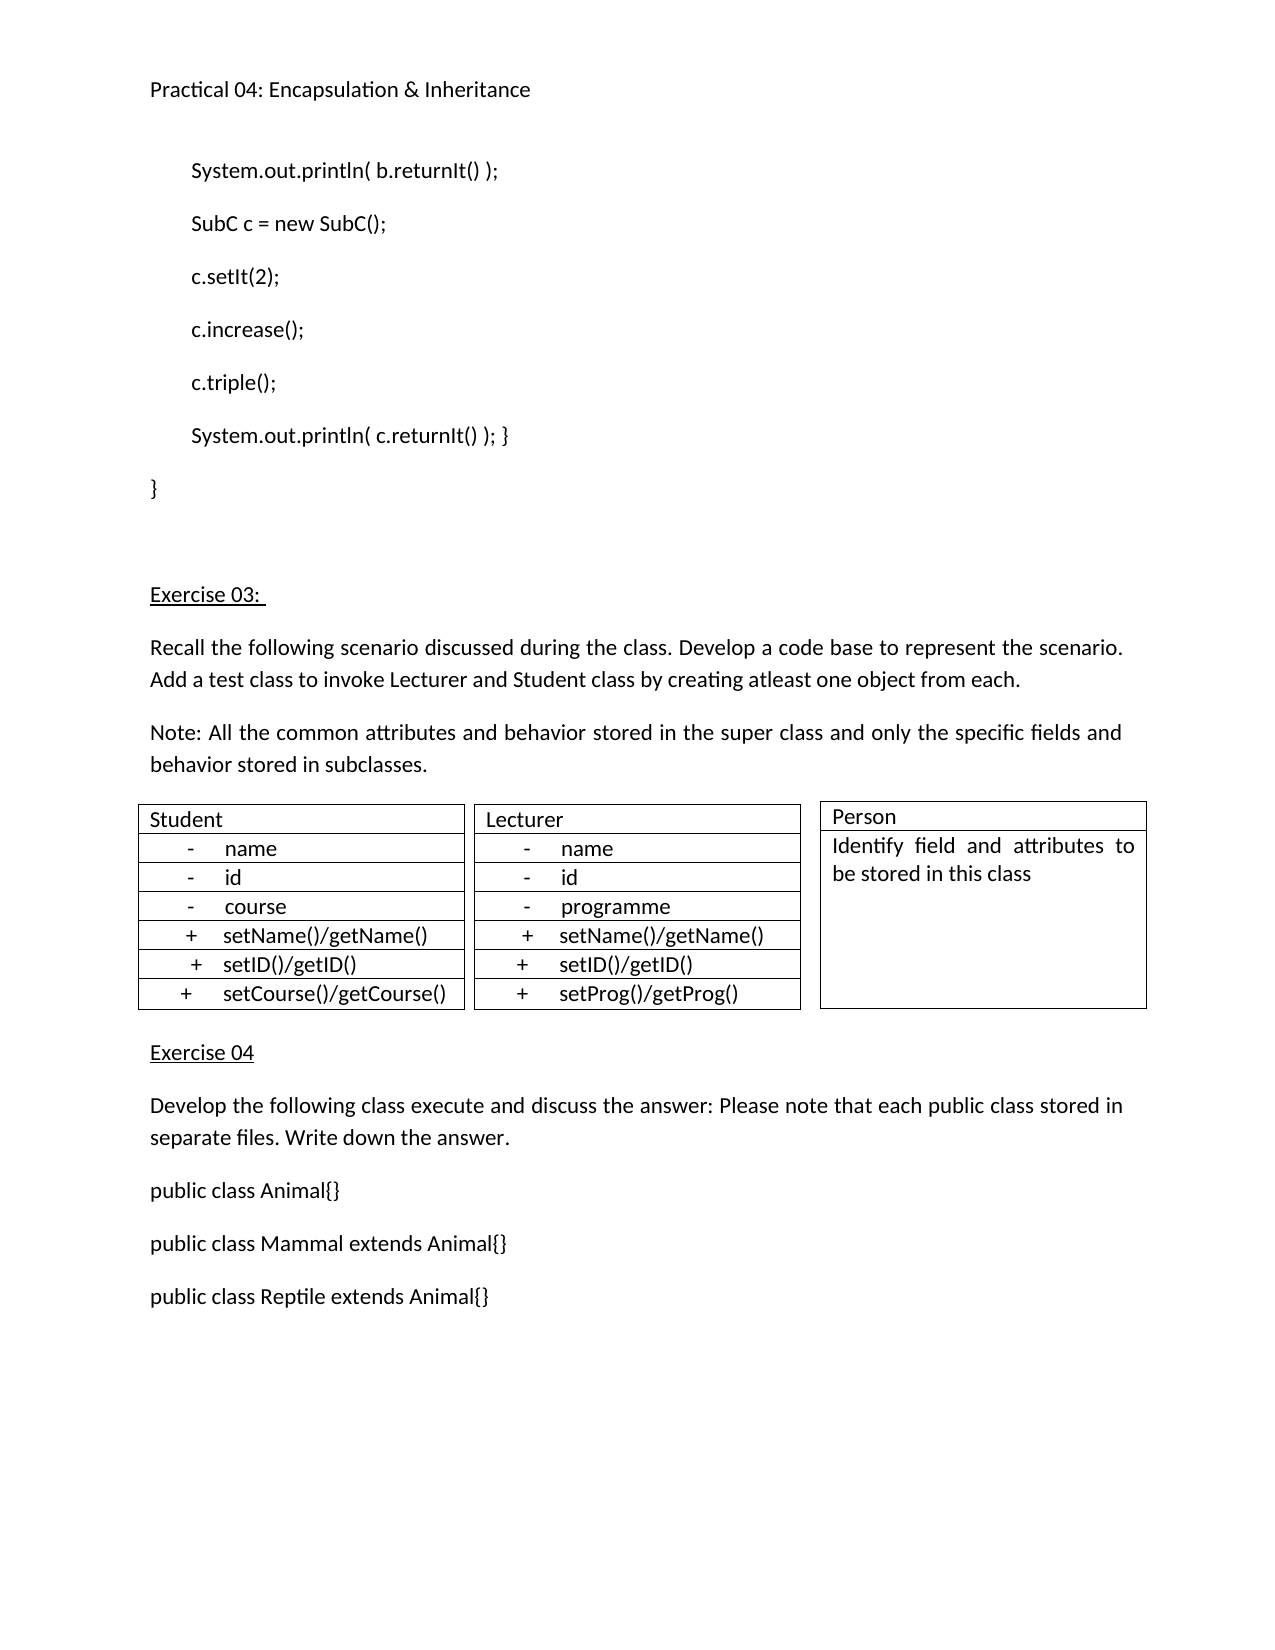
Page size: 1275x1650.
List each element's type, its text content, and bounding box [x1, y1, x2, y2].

text } [150, 474, 1125, 502]
table_cell course [139, 892, 464, 920]
table_header Student [139, 805, 464, 833]
text Exercise 03: [150, 580, 1125, 608]
table_cell + setName()/getName() [475, 921, 800, 949]
table_cell id [139, 863, 464, 891]
table_cell + setID()/getID() [475, 950, 800, 978]
text Exercise 04 [150, 914, 1125, 1066]
table_cell name [475, 834, 800, 862]
text Develop the following class execute and discuss the answer: Please note that each public class stored in separate files. Write down the answer. [150, 1091, 1125, 1151]
text c.triple(); [150, 368, 1125, 396]
table_cell + setID()/getID() [139, 950, 464, 978]
text public class Animal{} [150, 1176, 1125, 1204]
text c.increase(); [150, 315, 1125, 343]
text System.out.println( b.returnIt() ); [150, 156, 1125, 184]
table_cell programme [475, 892, 800, 920]
text SubC c = new SubC(); [150, 209, 1125, 237]
text System.out.println( c.returnIt() ); } [150, 421, 1125, 449]
text public class Mammal extends Animal{} [150, 1229, 1125, 1257]
table_cell + setProg()/getProg() [475, 979, 800, 1009]
text Note: All the common attributes and behavior stored in the super class and only the specific fields and behavior stored in subclasses. [150, 718, 1125, 779]
table_cell name [139, 834, 464, 862]
table_cell + setName()/getName() [139, 921, 464, 949]
text c.setIt(2); [150, 262, 1125, 290]
table_cell Identify field and attributes to be stored in this class [821, 831, 1146, 1008]
table_cell + setCourse()/getCourse() [139, 979, 464, 1008]
text Recall the following scenario discussed during the class. Develop a code base to represent the scenario. Add a test class to invoke Lecturer and Student class by creating atleast one object from each. [150, 633, 1125, 693]
table_cell id [475, 863, 800, 891]
text public class Reptile extends Animal{} [150, 1282, 1125, 1310]
table_header Lecturer [475, 805, 800, 833]
table_header Person [821, 802, 1146, 830]
